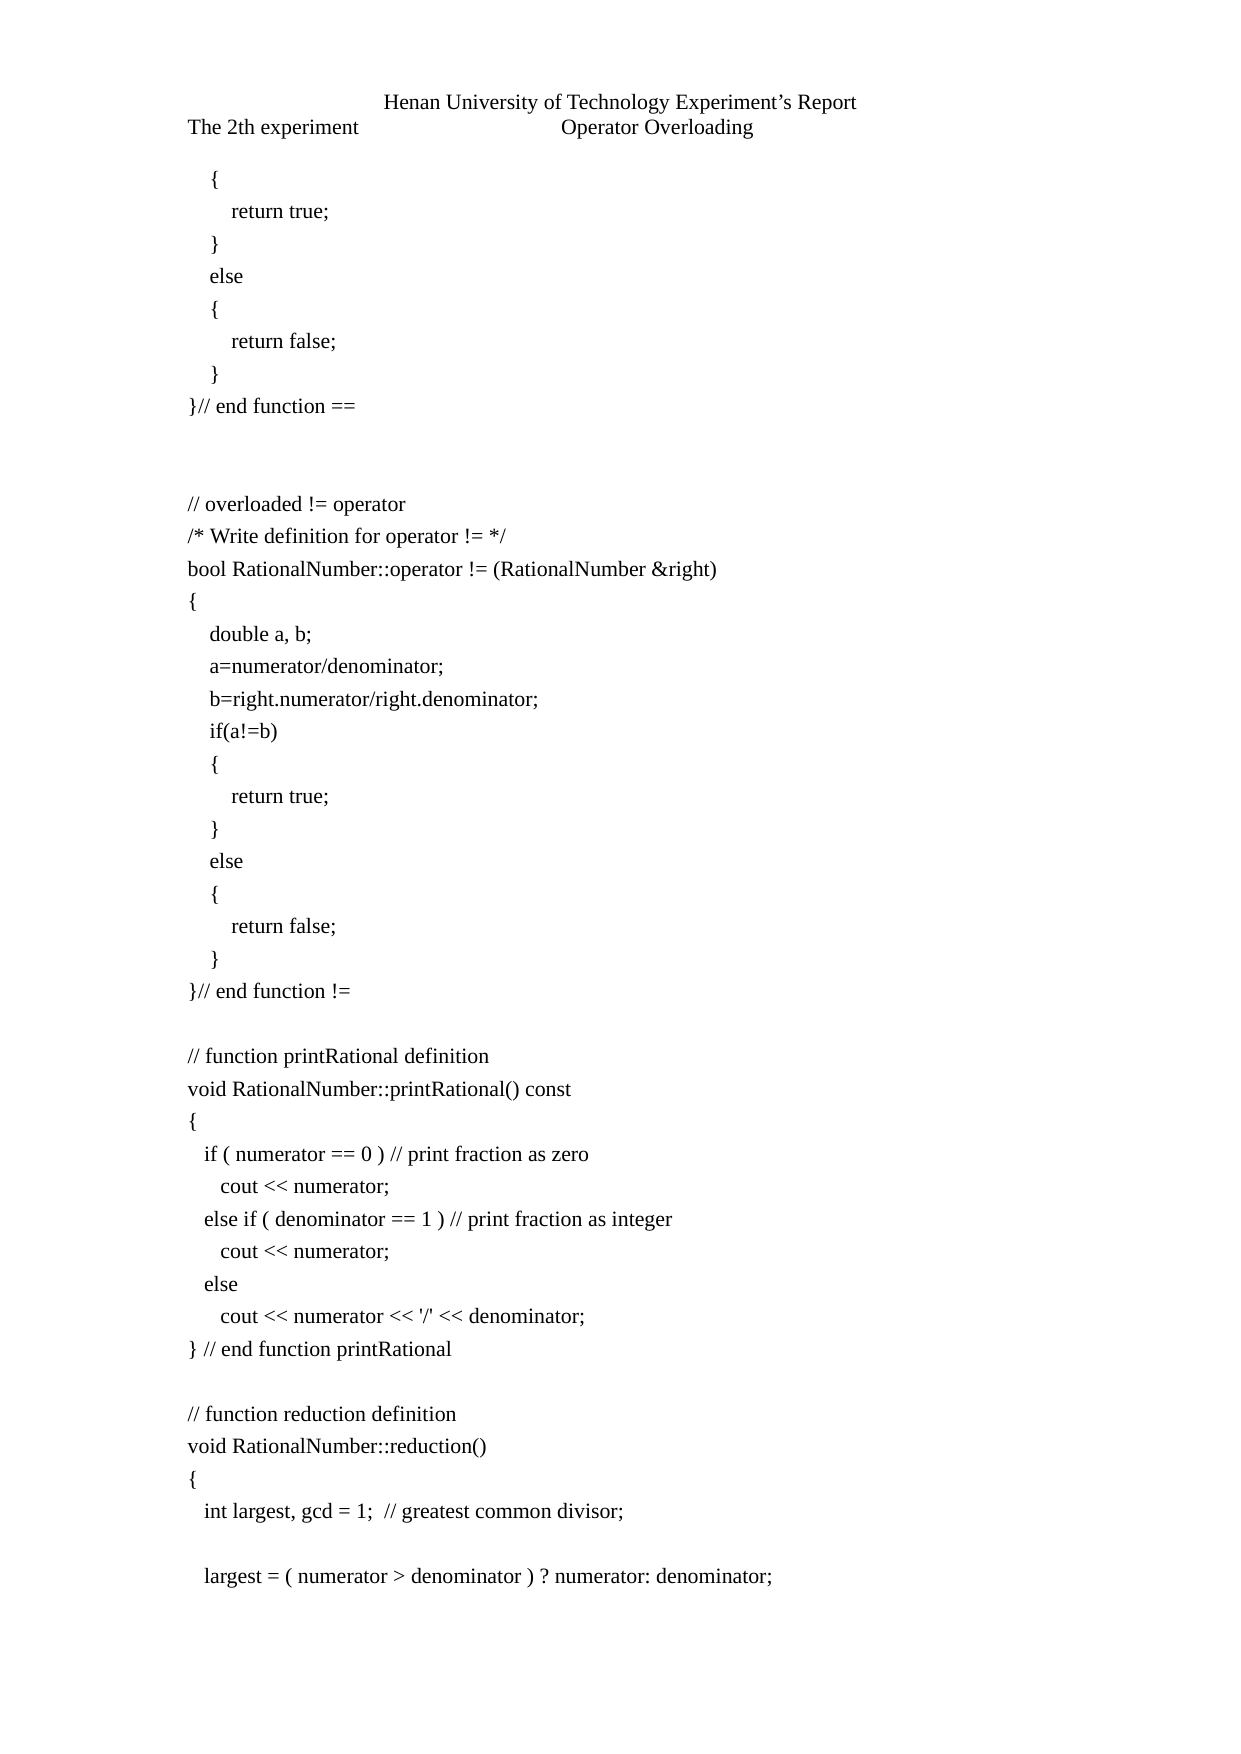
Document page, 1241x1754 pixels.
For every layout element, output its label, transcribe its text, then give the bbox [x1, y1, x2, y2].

text } // end function printRational [187, 1332, 1053, 1364]
text { [187, 292, 1053, 324]
text { [187, 1104, 1053, 1137]
text a=numerator/denominator; [187, 649, 1053, 682]
text void RationalNumber::printRational() const [187, 1072, 1053, 1104]
text { [187, 162, 1053, 194]
text return true; [187, 779, 1053, 812]
text return false; [187, 324, 1053, 357]
text { [187, 584, 1053, 617]
text cout << numerator; [187, 1169, 1053, 1202]
text largest = ( numerator > denominator ) ? numerator: denominator; [187, 1559, 1053, 1592]
text return true; [187, 194, 1053, 227]
text b=right.numerator/right.denominator; [187, 682, 1053, 714]
text { [187, 877, 1053, 909]
text double a, b; [187, 617, 1053, 649]
text } [187, 227, 1053, 259]
text } [187, 812, 1053, 844]
text // function printRational definition [187, 1039, 1053, 1072]
text // function reduction definition [187, 1397, 1053, 1429]
text void RationalNumber::reduction() [187, 1429, 1053, 1462]
text }// end function != [187, 974, 1053, 1007]
text // overloaded != operator [187, 487, 1053, 519]
text else [187, 1267, 1053, 1299]
text cout << numerator << '/' << denominator; [187, 1299, 1053, 1332]
text }// end function == [187, 389, 1053, 422]
text else if ( denominator == 1 ) // print fraction as integer [187, 1202, 1053, 1234]
text int largest, gcd = 1; // greatest common divisor; [187, 1494, 1053, 1527]
text else [187, 259, 1053, 292]
text else [187, 844, 1053, 877]
text bool RationalNumber::operator != (RationalNumber &right) [187, 552, 1053, 584]
text cout << numerator; [187, 1234, 1053, 1267]
text { [187, 747, 1053, 779]
text if(a!=b) [187, 714, 1053, 747]
text } [187, 942, 1053, 974]
text } [187, 357, 1053, 389]
text return false; [187, 909, 1053, 942]
text if ( numerator == 0 ) // print fraction as zero [187, 1137, 1053, 1169]
text /* Write definition for operator != */ [187, 519, 1053, 552]
text { [187, 1462, 1053, 1494]
